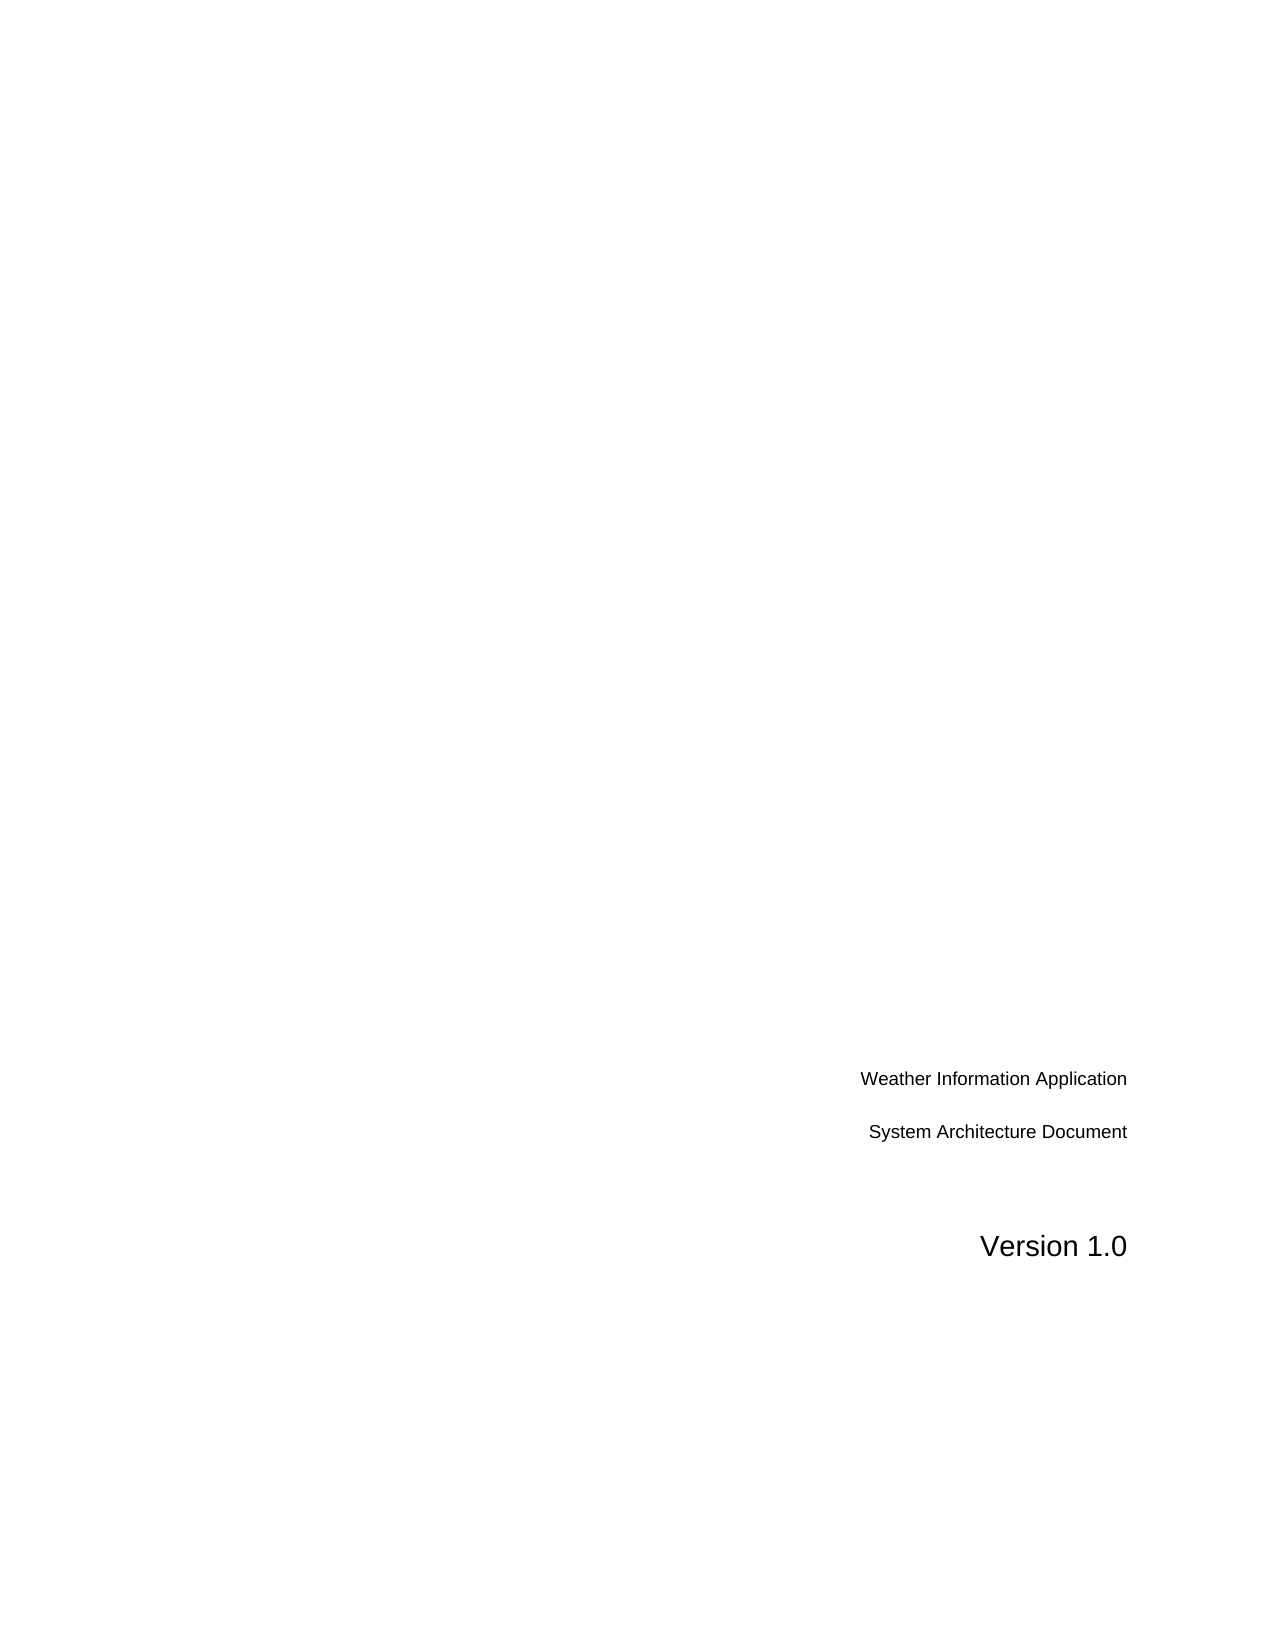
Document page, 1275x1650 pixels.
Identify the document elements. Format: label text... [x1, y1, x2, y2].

text Weather Information Application [148, 1067, 1127, 1089]
text System Architecture Document [148, 1121, 1127, 1143]
text Version 1.0 [148, 1229, 1127, 1263]
